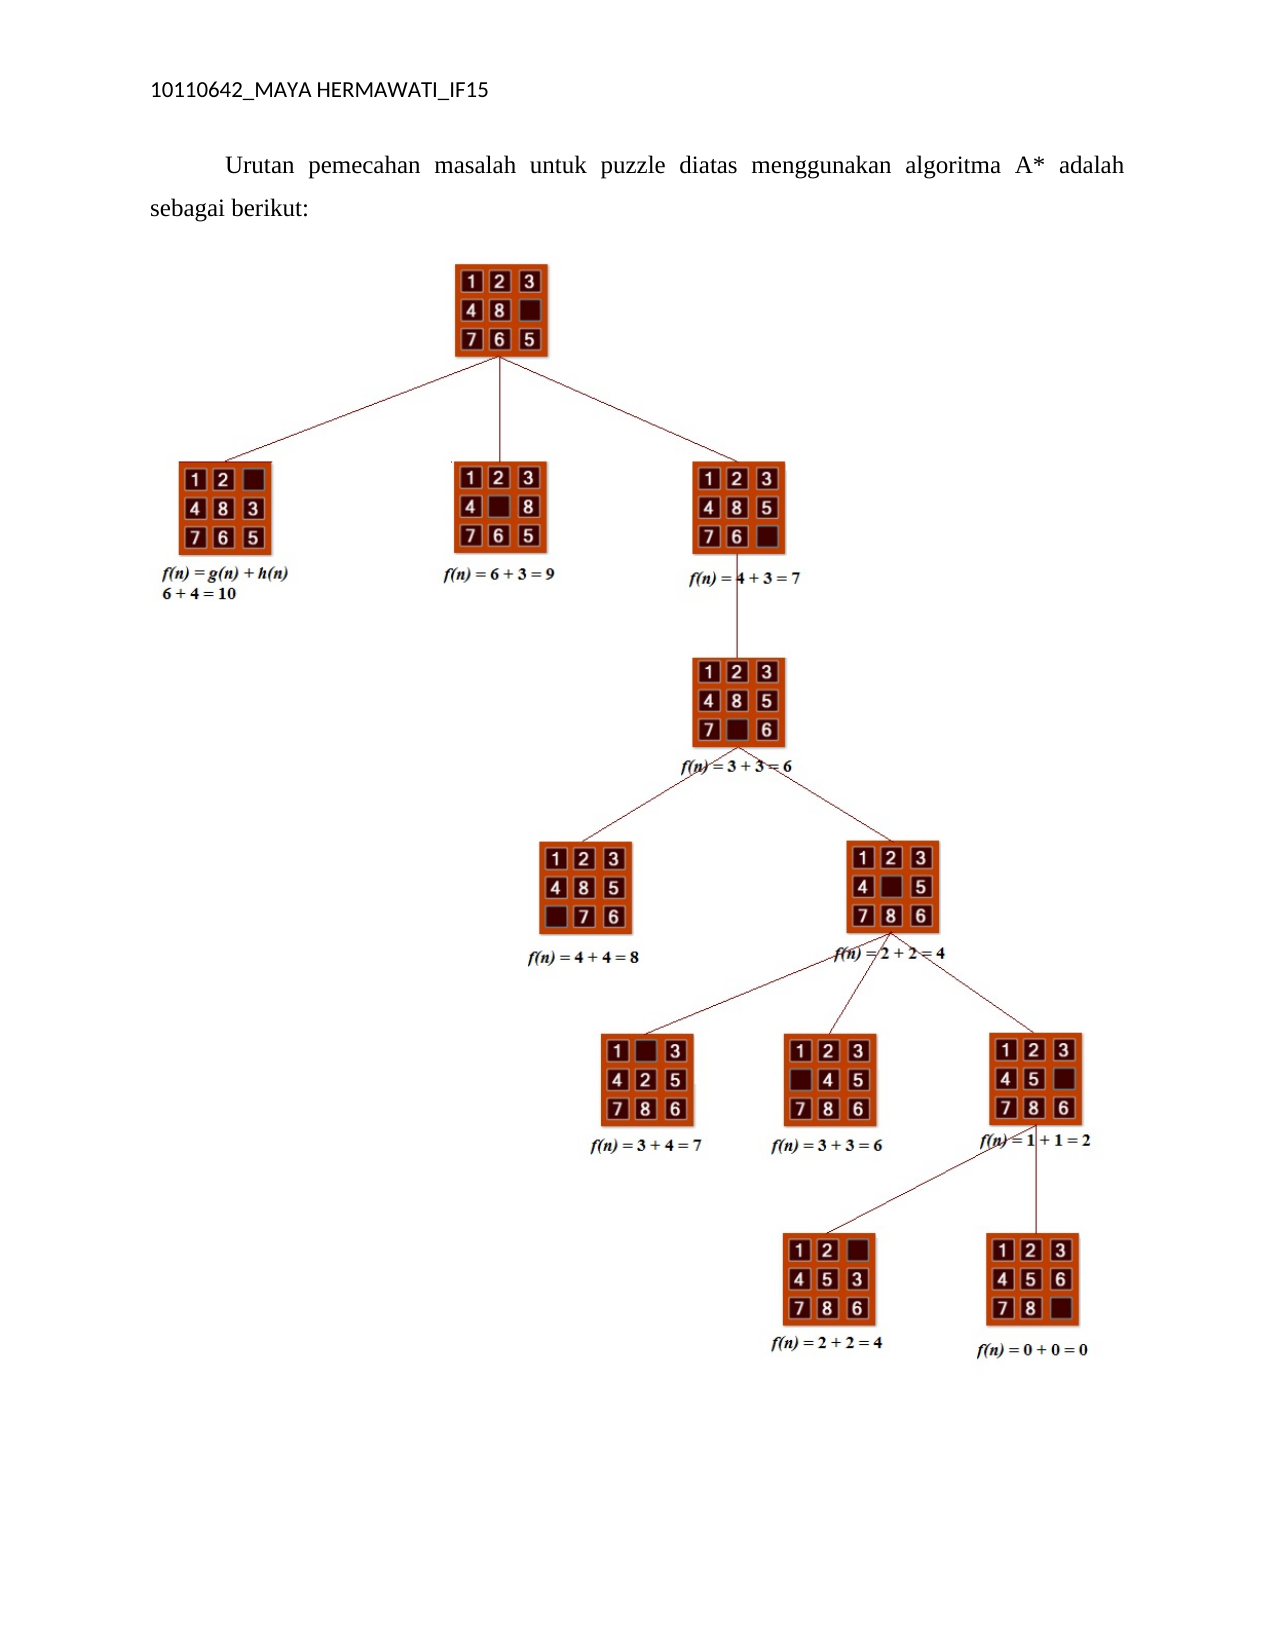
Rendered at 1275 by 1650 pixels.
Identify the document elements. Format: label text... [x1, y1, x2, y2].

text Urutan pemecahan masalah untuk puzzle diatas menggunakan algoritma A* adalah sebagai berikut: [150, 150, 1125, 222]
picture [150, 257, 1125, 1417]
